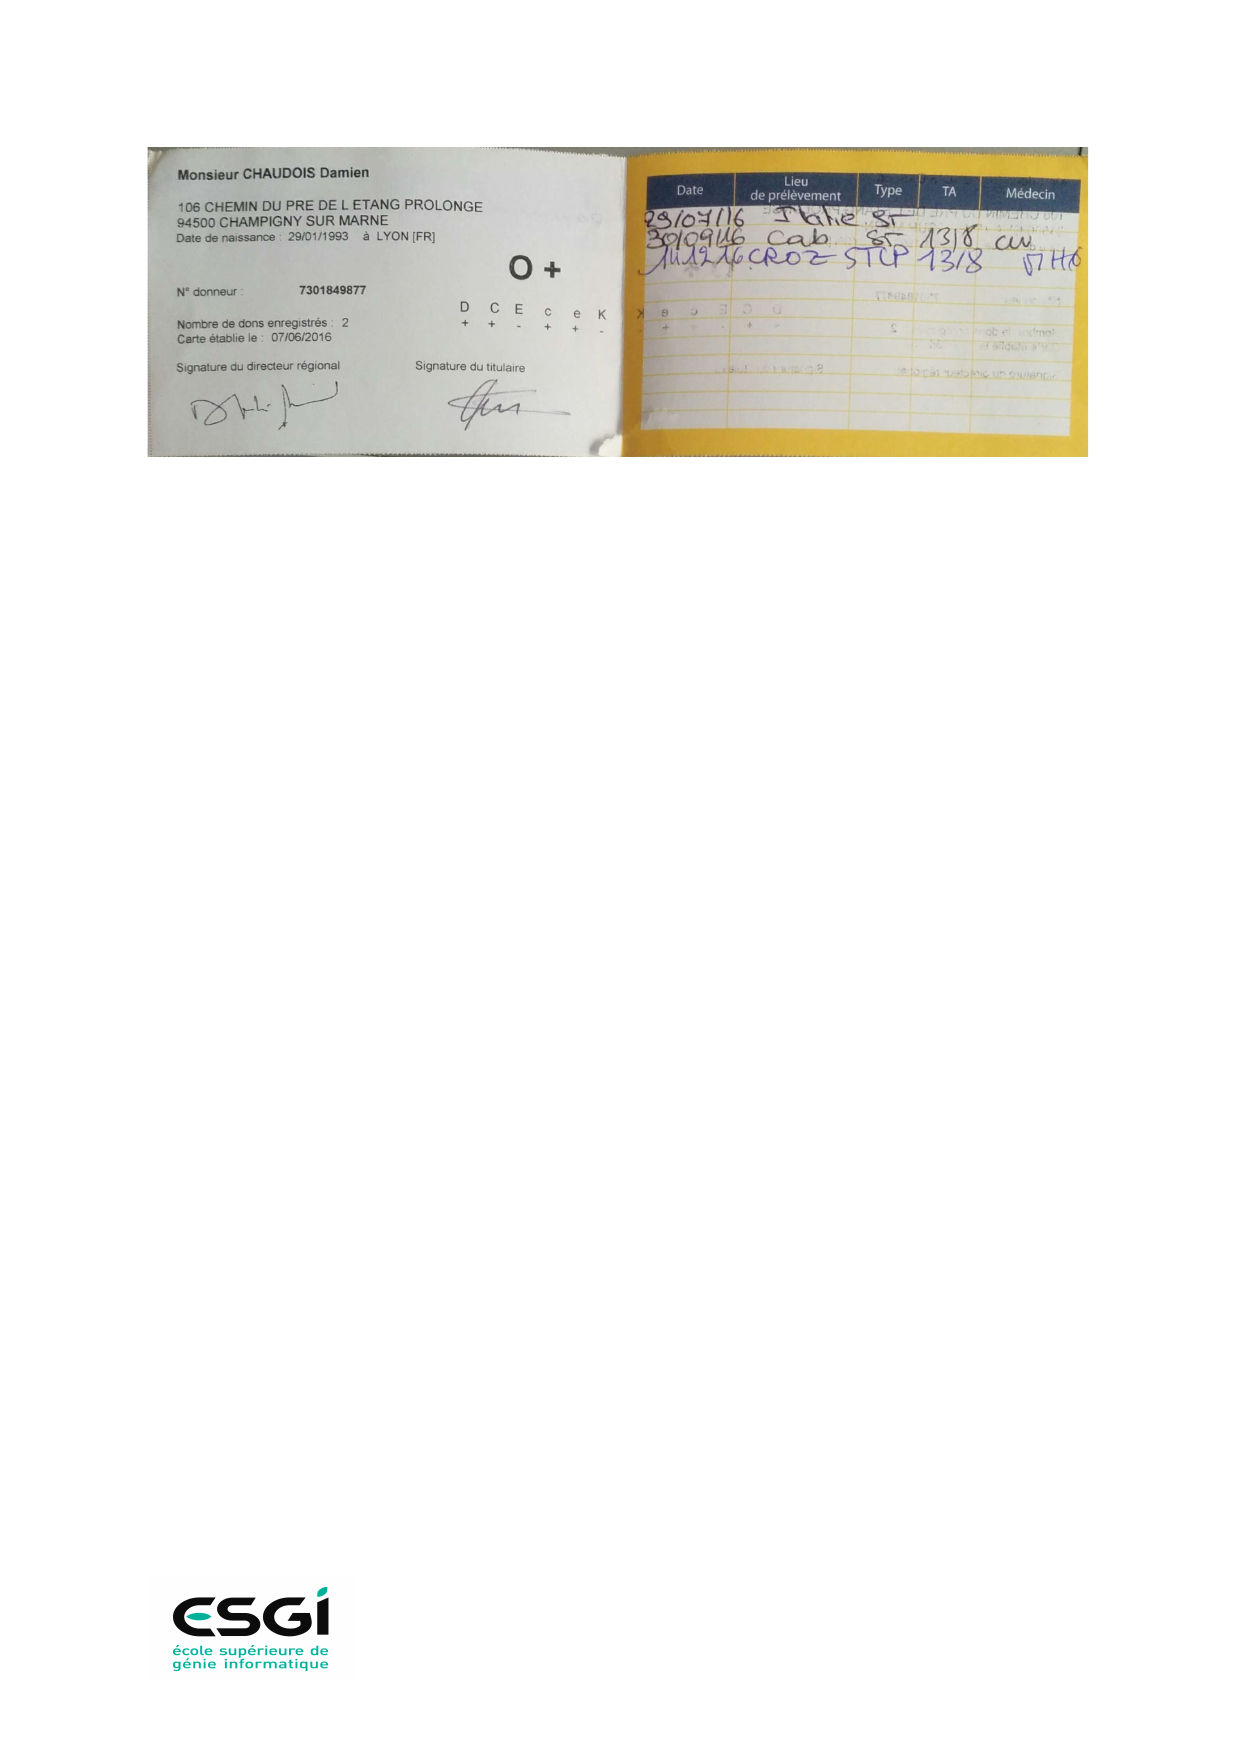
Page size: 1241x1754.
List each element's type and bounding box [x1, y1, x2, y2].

picture [147, 147, 1089, 457]
picture [147, 1576, 354, 1681]
